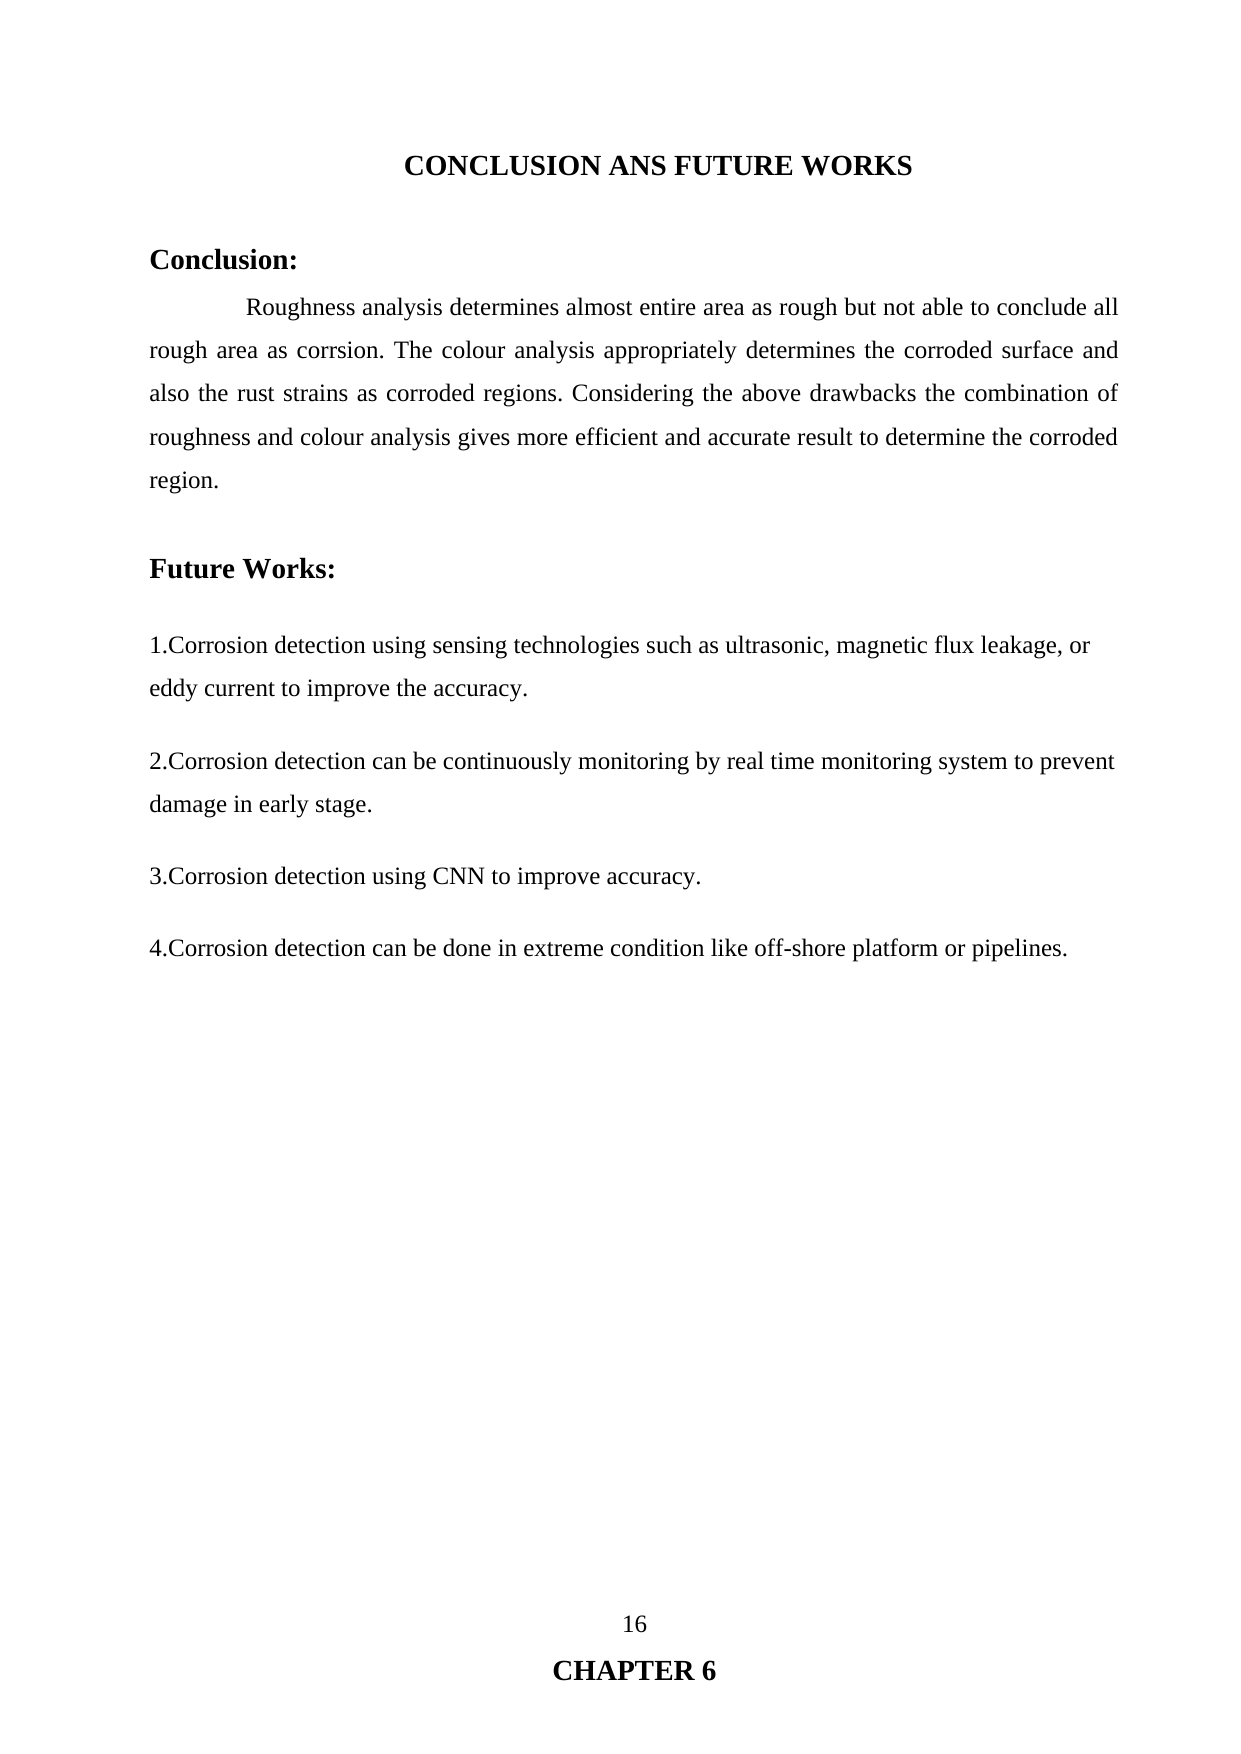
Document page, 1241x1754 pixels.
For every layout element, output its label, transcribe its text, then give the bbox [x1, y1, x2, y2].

text Future Works: [149, 551, 1119, 584]
text CHAPTER 6 [149, 1653, 1119, 1686]
text 16 [149, 1609, 1119, 1638]
text Conclusion: [149, 242, 1119, 275]
text 2.Corrosion detection can be continuously monitoring by real time monitoring system to prevent damage in early stage. [149, 746, 1119, 818]
text Roughness analysis determines almost entire area as rough but not able to conclude all rough area as corrsion. The colour analysis appropriately determines the corroded surface and also the rust strains as corroded regions. Considering the above drawbacks the combination of roughness and colour analysis gives more efficient and accurate result to determine the corroded region. [149, 292, 1119, 493]
text 4.Corrosion detection can be done in extreme condition like off-shore platform or pipelines. [149, 933, 1119, 962]
text CONCLUSION ANS FUTURE WORKS [197, 148, 1119, 182]
text 3.Corrosion detection using CNN to improve accuracy. [149, 861, 1119, 890]
text 1.Corrosion detection using sensing technologies such as ultrasonic, magnetic flux leakage, or eddy current to improve the accuracy. [149, 630, 1119, 702]
